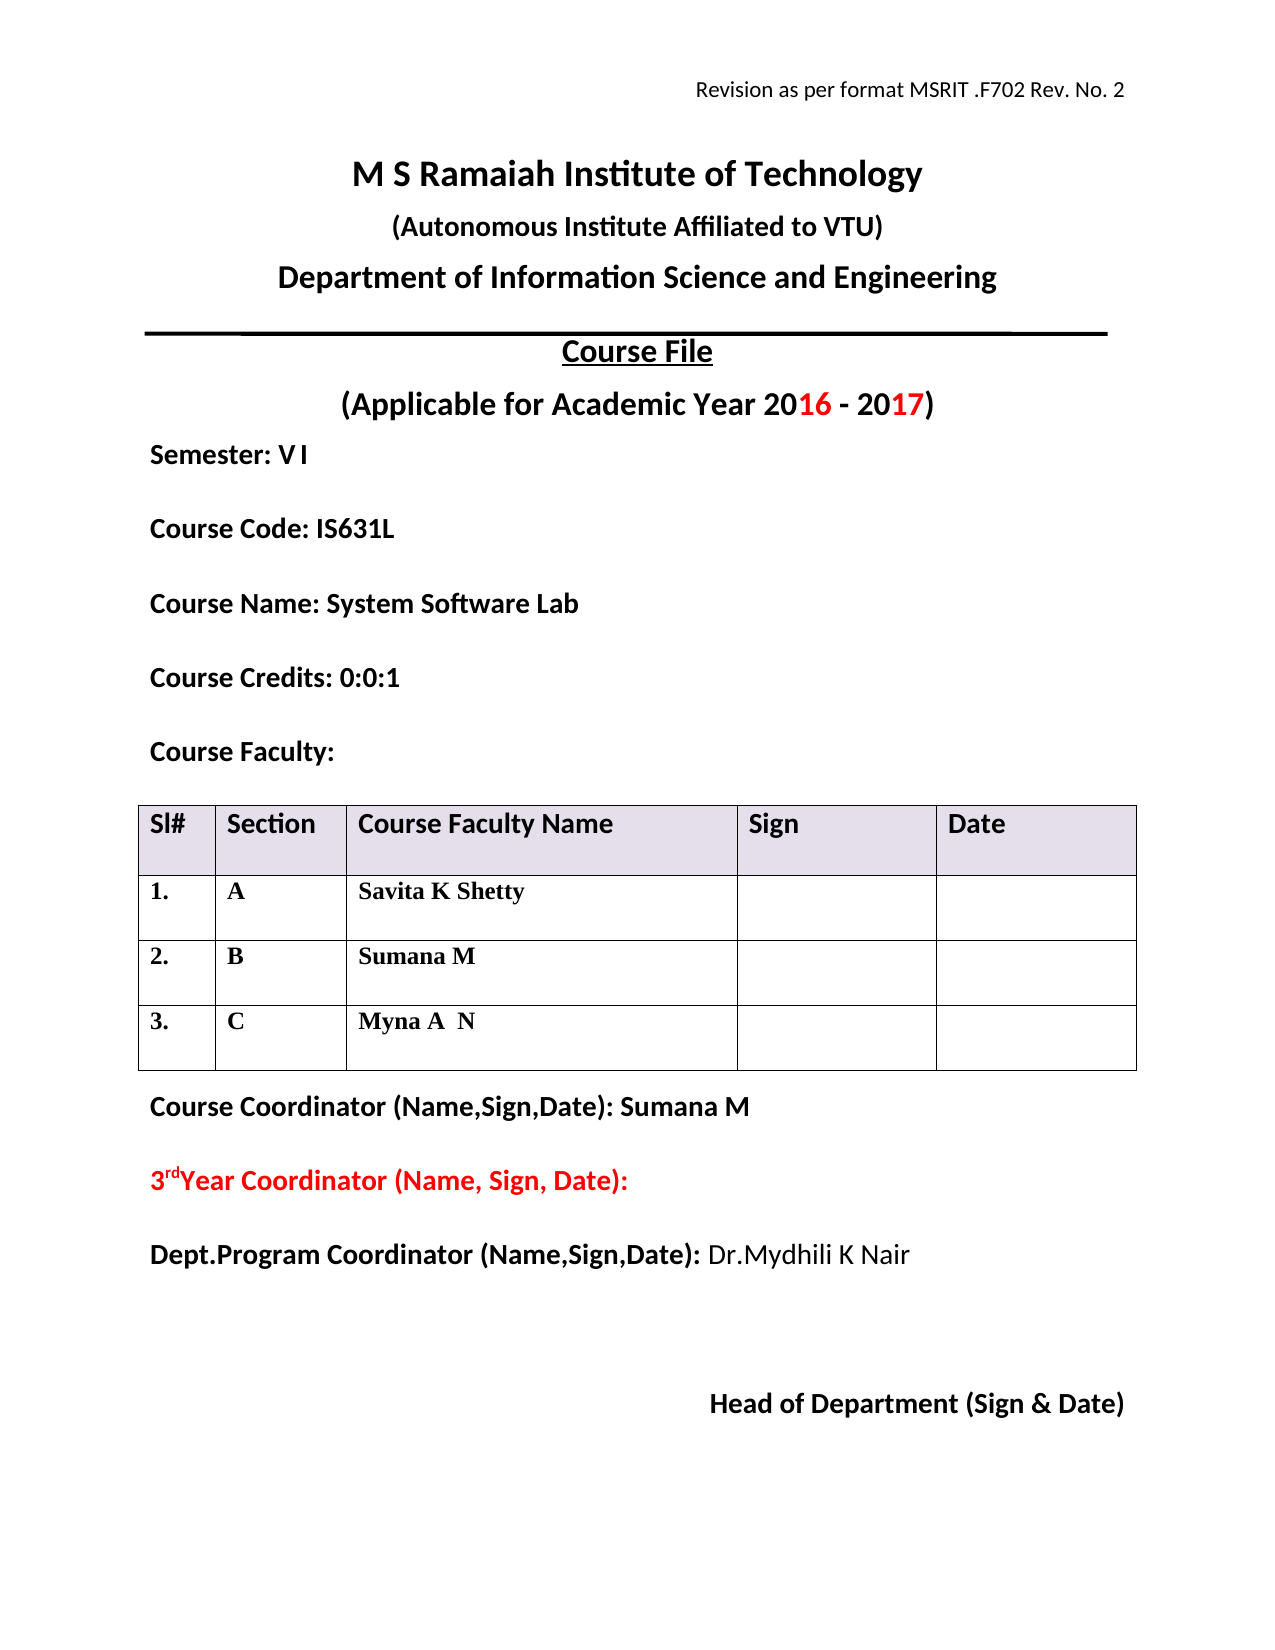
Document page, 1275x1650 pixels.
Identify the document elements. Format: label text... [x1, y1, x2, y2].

text Head of Department (Sign & Date) [150, 1385, 1125, 1421]
table_cell 3. [139, 1006, 215, 1070]
text M S Ramaiah Institute of Technology [150, 150, 1125, 196]
table_cell B [216, 941, 346, 1005]
text Course File [150, 330, 1125, 370]
text (Autonomous Institute Affiliated to VTU) [150, 208, 1125, 244]
table_cell Savita K Shetty [347, 876, 737, 940]
table_cell 2. [139, 941, 215, 1005]
table_cell [738, 876, 936, 940]
table_cell C [216, 1006, 346, 1070]
table_cell [738, 941, 936, 1005]
table_cell [937, 1006, 1136, 1070]
table_cell A [216, 876, 346, 940]
table_header Course Faculty Name [347, 806, 737, 875]
table_cell [738, 1006, 936, 1070]
table_header Date [937, 806, 1136, 875]
text Dept.Program Coordinator (Name,Sign,Date): Dr.Mydhili K Nair [150, 1236, 1125, 1272]
table_header Section [216, 806, 346, 875]
text Semester: V I [150, 436, 1125, 472]
table_cell 1. [139, 876, 215, 940]
table_cell Sumana M [347, 941, 737, 1005]
text Course Coordinator (Name,Sign,Date): Sumana M [150, 1088, 1125, 1123]
text 3rdYear Coordinator (Name, Sign, Date): [150, 1162, 1125, 1198]
table_header Sign [738, 806, 936, 875]
table_cell Myna A N [347, 1006, 737, 1070]
text Department of Information Science and Engineering [150, 256, 1125, 297]
table_header Sl# [139, 806, 215, 875]
text Course Code: IS631L [150, 510, 1125, 546]
text Course Credits: 0:0:1 [150, 659, 1125, 694]
text (Applicable for Academic Year 2016 - 2017) [150, 383, 1125, 424]
table_cell [937, 876, 1136, 940]
table_cell [937, 941, 1136, 1005]
text Course Faculty: [150, 733, 1125, 769]
text Course Name: System Software Lab [150, 585, 1125, 620]
